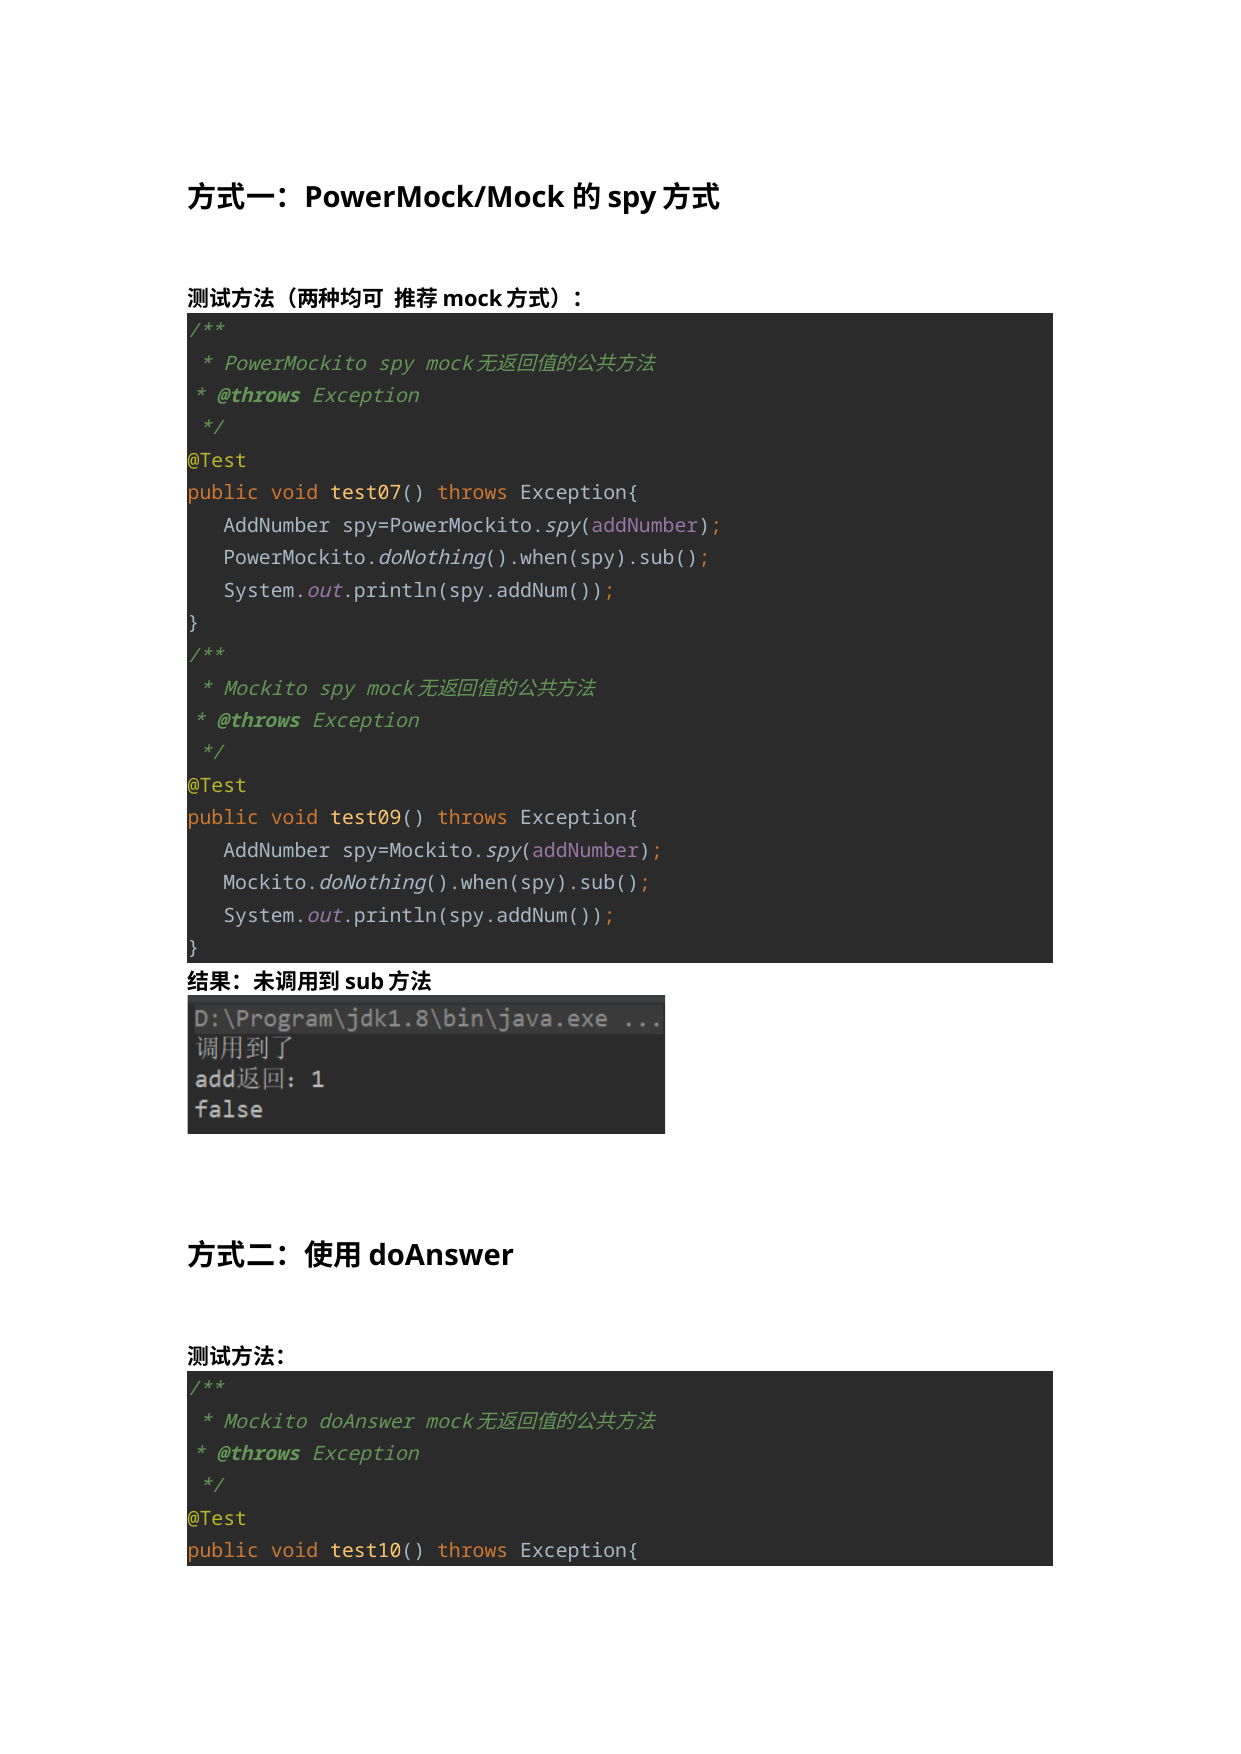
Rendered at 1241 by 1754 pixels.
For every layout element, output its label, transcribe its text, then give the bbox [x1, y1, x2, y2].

text 测试方法： [187, 1339, 1053, 1371]
subtitle 方式一：PowerMock/Mock 的spy方式 [187, 162, 1053, 227]
text 结果：未调用到sub方法 [187, 963, 1053, 996]
subtitle 方式二：使用doAnswer [187, 1220, 1053, 1285]
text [187, 1371, 1053, 1566]
picture [187, 995, 665, 1134]
text 测试方法（两种均可 推荐mock方式）： [187, 281, 1053, 313]
text /** * PowerMockito spy mock无返回值的公共方法 * @throws Exception */ @Test public void test07() throws Exception{ AddNumber spy=PowerMockito.spy(addNumber); PowerMockito.doNothing().when(spy).sub(); System.out.println(spy.addNum()); } /** * Mockito spy mock无返回值的公共方法 * @throws Exception */ @Test public void test09() throws Exception{ AddNumber spy=Mockito.spy(addNumber); Mockito.doNothing().when(spy).sub(); System.out.println(spy.addNum()); } [187, 313, 1053, 963]
